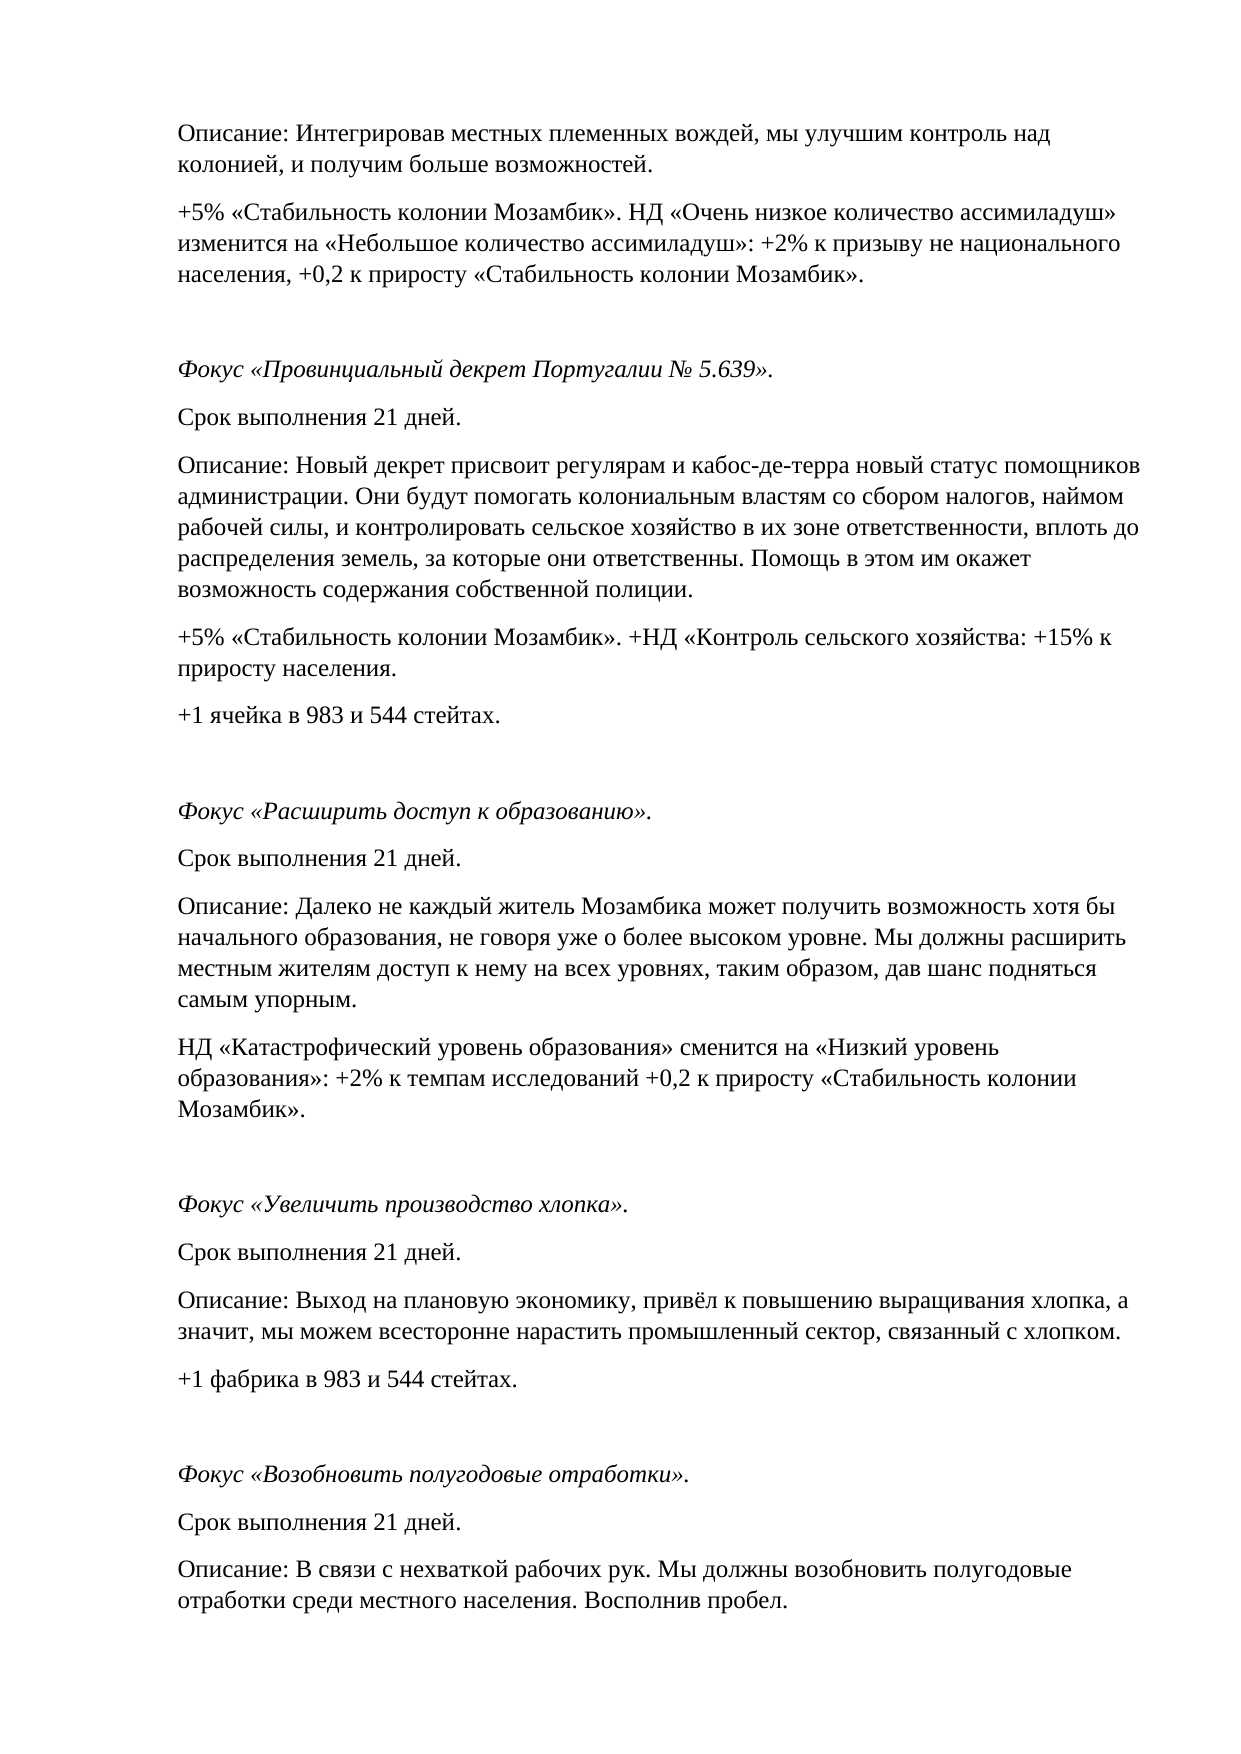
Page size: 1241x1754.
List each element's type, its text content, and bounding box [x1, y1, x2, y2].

text Описание: Выход на плановую экономику, привёл к повышению выращивания хлопка, а значит, мы можем всесторонне нарастить промышленный сектор, связанный с хлопком. [177, 1285, 1152, 1345]
text Фокус «Провинциальный декрет Португалии № 5.639». [177, 354, 1152, 383]
text Описание: В связи с нехваткой рабочих рук. Мы должны возобновить полугодовые отработки среди местного населения. Восполнив пробел. [177, 1554, 1152, 1614]
text Описание: Далеко не каждый житель Мозамбика может получить возможность хотя бы начального образования, не говоря уже о более высоком уровне. Мы должны расширить местным жителям доступ к нему на всех уровнях, таким образом, дав шанс подняться самым упорным. [177, 891, 1152, 1013]
text Фокус «Расширить доступ к образованию». [177, 796, 1152, 824]
text Описание: Интегрировав местных племенных вождей, мы улучшим контроль над колонией, и получим больше возможностей. [177, 118, 1152, 178]
text Фокус «Возобновить полугодовые отработки». [177, 1459, 1152, 1488]
text Описание: Новый декрет присвоит регулярам и кабос-де-терра новый статус помощников администрации. Они будут помогать колониальным властям со сбором налогов, наймом рабочей силы, и контролировать сельское хозяйство в их зоне ответственности, вплоть до распределения земель, за которые они ответственны. Помощь в этом им окажет возможность содержания собственной полиции. [177, 450, 1152, 603]
text +1 фабрика в 983 и 544 стейтах. [177, 1364, 1152, 1392]
text +1 ячейка в 983 и 544 стейтах. [177, 700, 1152, 729]
text Фокус «Увеличить производство хлопка». [177, 1189, 1152, 1218]
text Срок выполнения 21 дней. [177, 1507, 1152, 1536]
text Срок выполнения 21 дней. [177, 1237, 1152, 1266]
text +5% «Стабильность колонии Мозамбик». +НД «Контроль сельского хозяйства: +15% к приросту населения. [177, 622, 1152, 681]
text Срок выполнения 21 дней. [177, 843, 1152, 872]
text НД «Катастрофический уровень образования» сменится на «Низкий уровень образования»: +2% к темпам исследований +0,2 к приросту «Стабильность колонии Мозамбик». [177, 1032, 1152, 1123]
text Срок выполнения 21 дней. [177, 402, 1152, 431]
